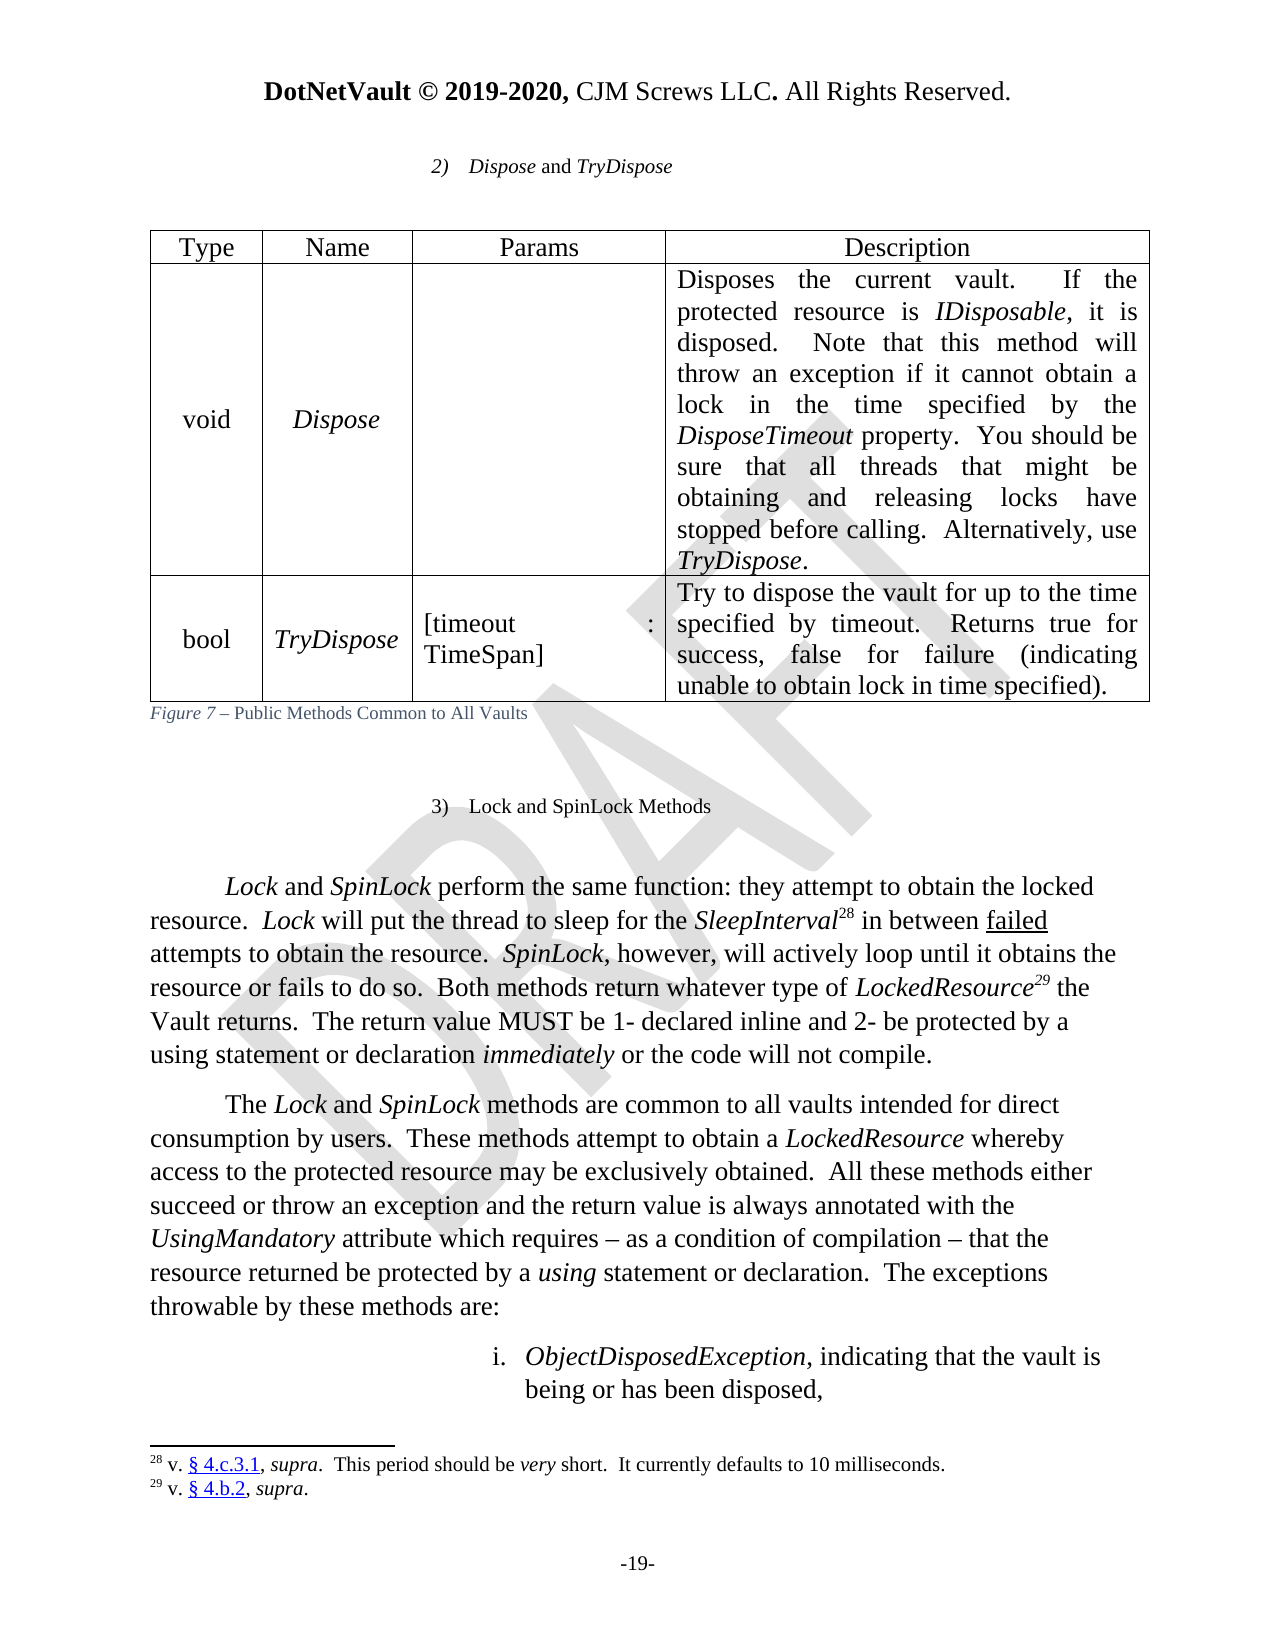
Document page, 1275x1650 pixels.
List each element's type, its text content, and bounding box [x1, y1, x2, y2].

text Figure 7 – Public Methods Common to All Vaults [150, 702, 1125, 723]
table_cell [413, 264, 665, 575]
table_header Name [263, 231, 412, 262]
subtitle Lock and SpinLock Methods [431, 794, 1125, 818]
table_header Type [151, 231, 262, 262]
table_header Description [666, 231, 1149, 262]
table_cell void [151, 264, 262, 575]
list ObjectDisposedException, indicating that the vault is being or has been disposed, [506, 1340, 1125, 1404]
table_cell Disposes the current vault. If the protected resource is IDisposable, it is disposed. Note that this method will throw an exception if it cannot obtain a lock in the time specified by the DisposeTimeout property. You should be sure that all threads that might be obtaining and releasing locks have stopped before calling. Alternatively, use TryDispose. [666, 264, 1149, 575]
table_cell Dispose [263, 264, 412, 575]
subtitle Dispose and TryDispose [431, 154, 1125, 178]
table_cell Try to dispose the vault for up to the time specified by timeout. Returns true for success, false for failure (indicating unable to obtain lock in time specified). [666, 576, 1149, 701]
table_cell [timeout : TimeSpan] [413, 576, 665, 701]
table_header Params [413, 231, 665, 262]
table_cell bool [151, 576, 262, 701]
text The Lock and SpinLock methods are common to all vaults intended for direct consumption by users. These methods attempt to obtain a LockedResource whereby access to the protected resource may be exclusively obtained. All these methods either succeed or throw an exception and the return value is always annotated with the UsingMandatory attribute which requires – as a condition of compilation – that the resource returned be protected by a using statement or declaration. The exceptions throwable by these methods are: [150, 1088, 1125, 1321]
table_cell TryDispose [263, 576, 412, 701]
text Lock and SpinLock perform the same function: they attempt to obtain the locked resource. Lock will put the thread to sleep for the SleepInterval in between failed attempts to obtain the resource. SpinLock, however, will actively loop until it obtains the resource or fails to do so. Both methods return whatever type of LockedResource the Vault returns. The return value MUST be 1- declared inline and 2- be protected by a using statement or declaration immediately or the code will not compile. [150, 870, 1125, 1069]
